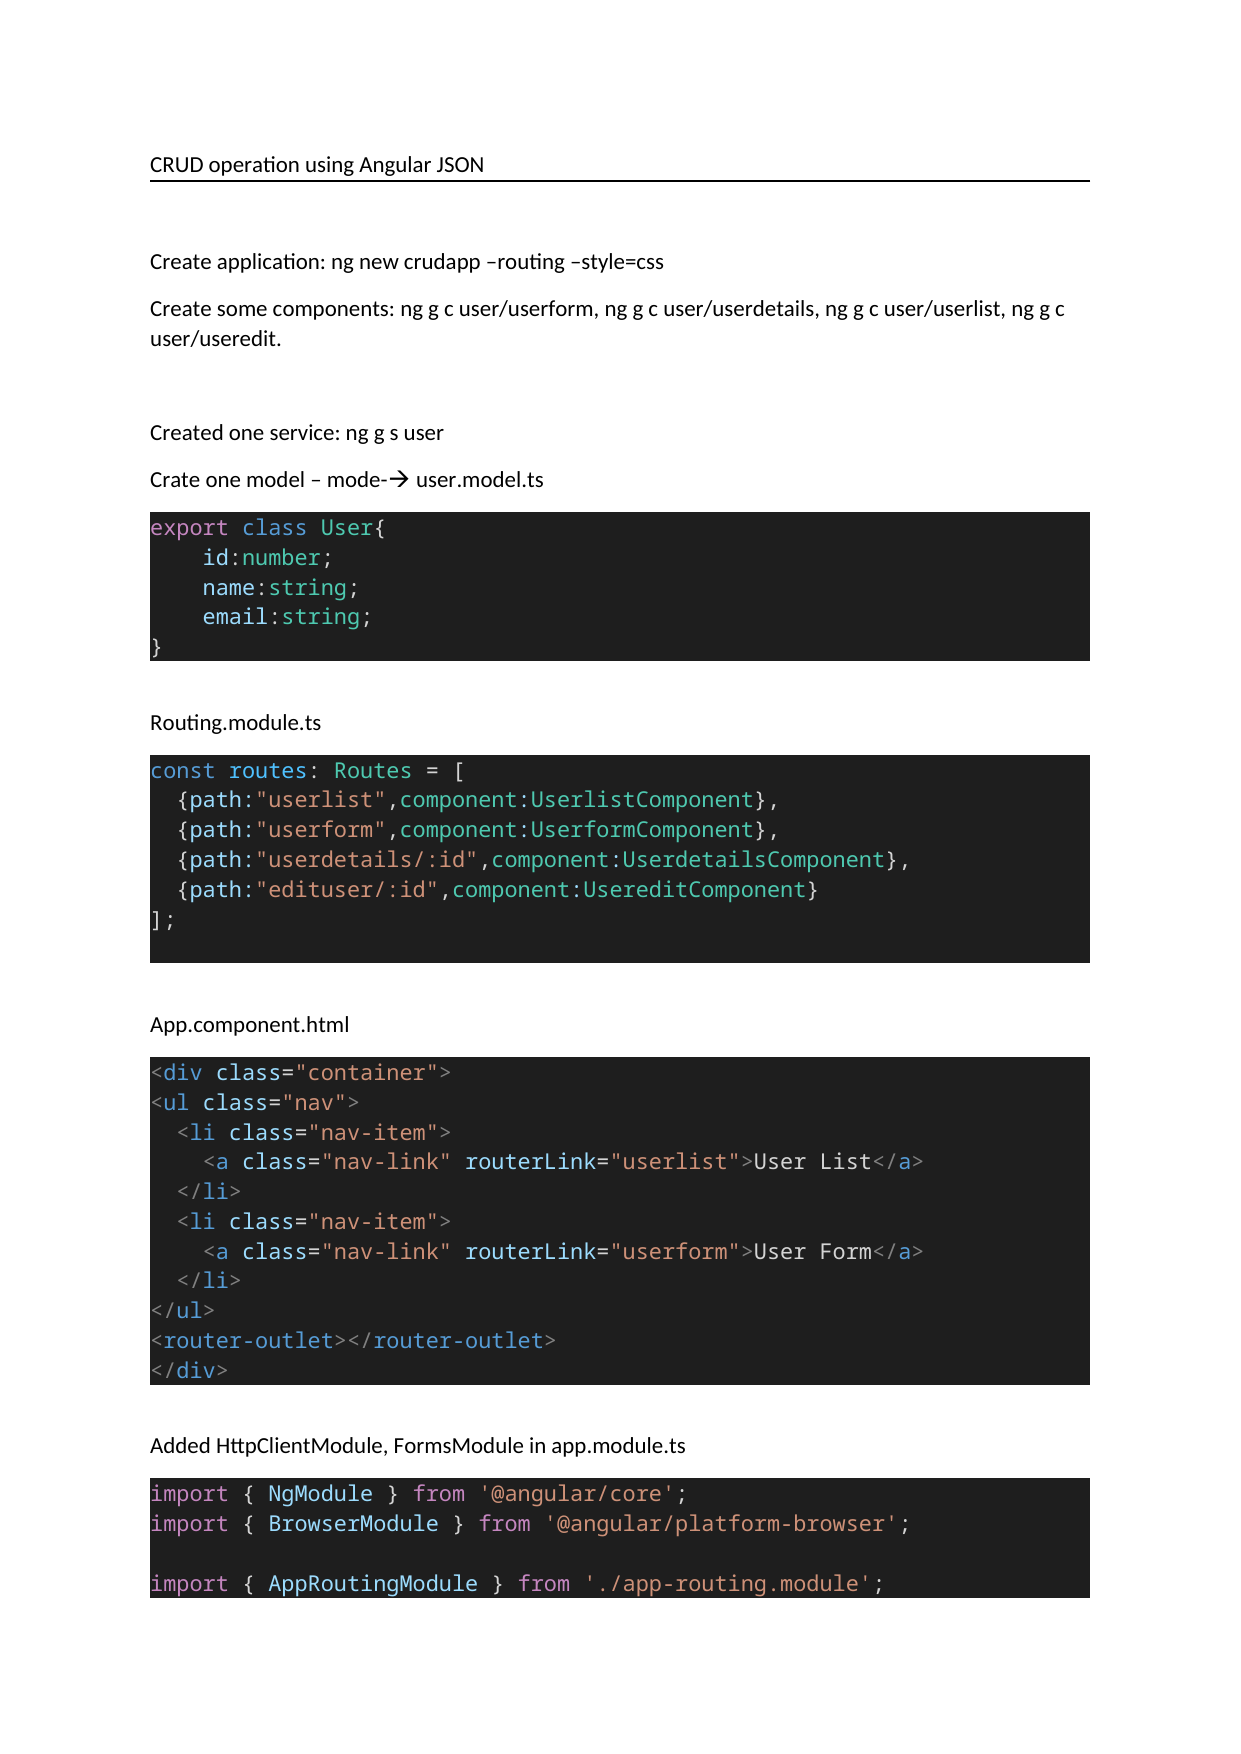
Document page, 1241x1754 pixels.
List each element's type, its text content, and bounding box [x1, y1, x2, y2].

text {path:"userlist",component:UserlistComponent}, [150, 784, 1090, 814]
text <a class="nav-link" routerLink="userlist">User List</a> [150, 1146, 1090, 1176]
text ]; [150, 904, 1090, 933]
text import { NgModule } from '@angular/core'; [150, 1478, 1090, 1508]
text Create some components: ng g c user/userform, ng g c user/userdetails, ng g c user/userlist, ng g c user/useredit. [150, 294, 1090, 352]
text Added HttpClientModule, FormsModule in app.module.ts [150, 1432, 1090, 1459]
text </li> [150, 1176, 1090, 1206]
text </div> [150, 1355, 1090, 1385]
text {path:"userdetails/:id",component:UserdetailsComponent}, [150, 844, 1090, 874]
text } [150, 631, 1090, 661]
text Created one service: ng g s user [150, 418, 1090, 446]
text <div class="container"> [150, 1057, 1090, 1087]
text <li class="nav-item"> [150, 1117, 1090, 1146]
text </ul> [150, 1295, 1090, 1325]
text </li> [150, 1266, 1090, 1295]
text import { AppRoutingModule } from './app-routing.module'; [150, 1568, 1090, 1598]
text name:string; [150, 572, 1090, 601]
text email:string; [150, 601, 1090, 631]
text id:number; [150, 542, 1090, 572]
text Create application: ng new crudapp –routing –style=css [150, 247, 1090, 275]
text export class User{ [150, 512, 1090, 542]
text <ul class="nav"> [150, 1087, 1090, 1117]
text const routes: Routes = [ [150, 755, 1090, 784]
text <router-outlet></router-outlet> [150, 1325, 1090, 1355]
text CRUD operation using Angular JSON [150, 150, 1090, 180]
text {path:"userform",component:UserformComponent}, [150, 814, 1090, 844]
text import { BrowserModule } from '@angular/platform-browser'; [150, 1508, 1090, 1538]
text Routing.module.ts [150, 708, 1090, 736]
text <a class="nav-link" routerLink="userform">User Form</a> [150, 1236, 1090, 1266]
text Crate one model – mode- user.model.ts [150, 465, 1090, 493]
text <li class="nav-item"> [150, 1206, 1090, 1236]
text {path:"edituser/:id",component:UsereditComponent} [150, 874, 1090, 904]
text App.component.html [150, 1010, 1090, 1038]
